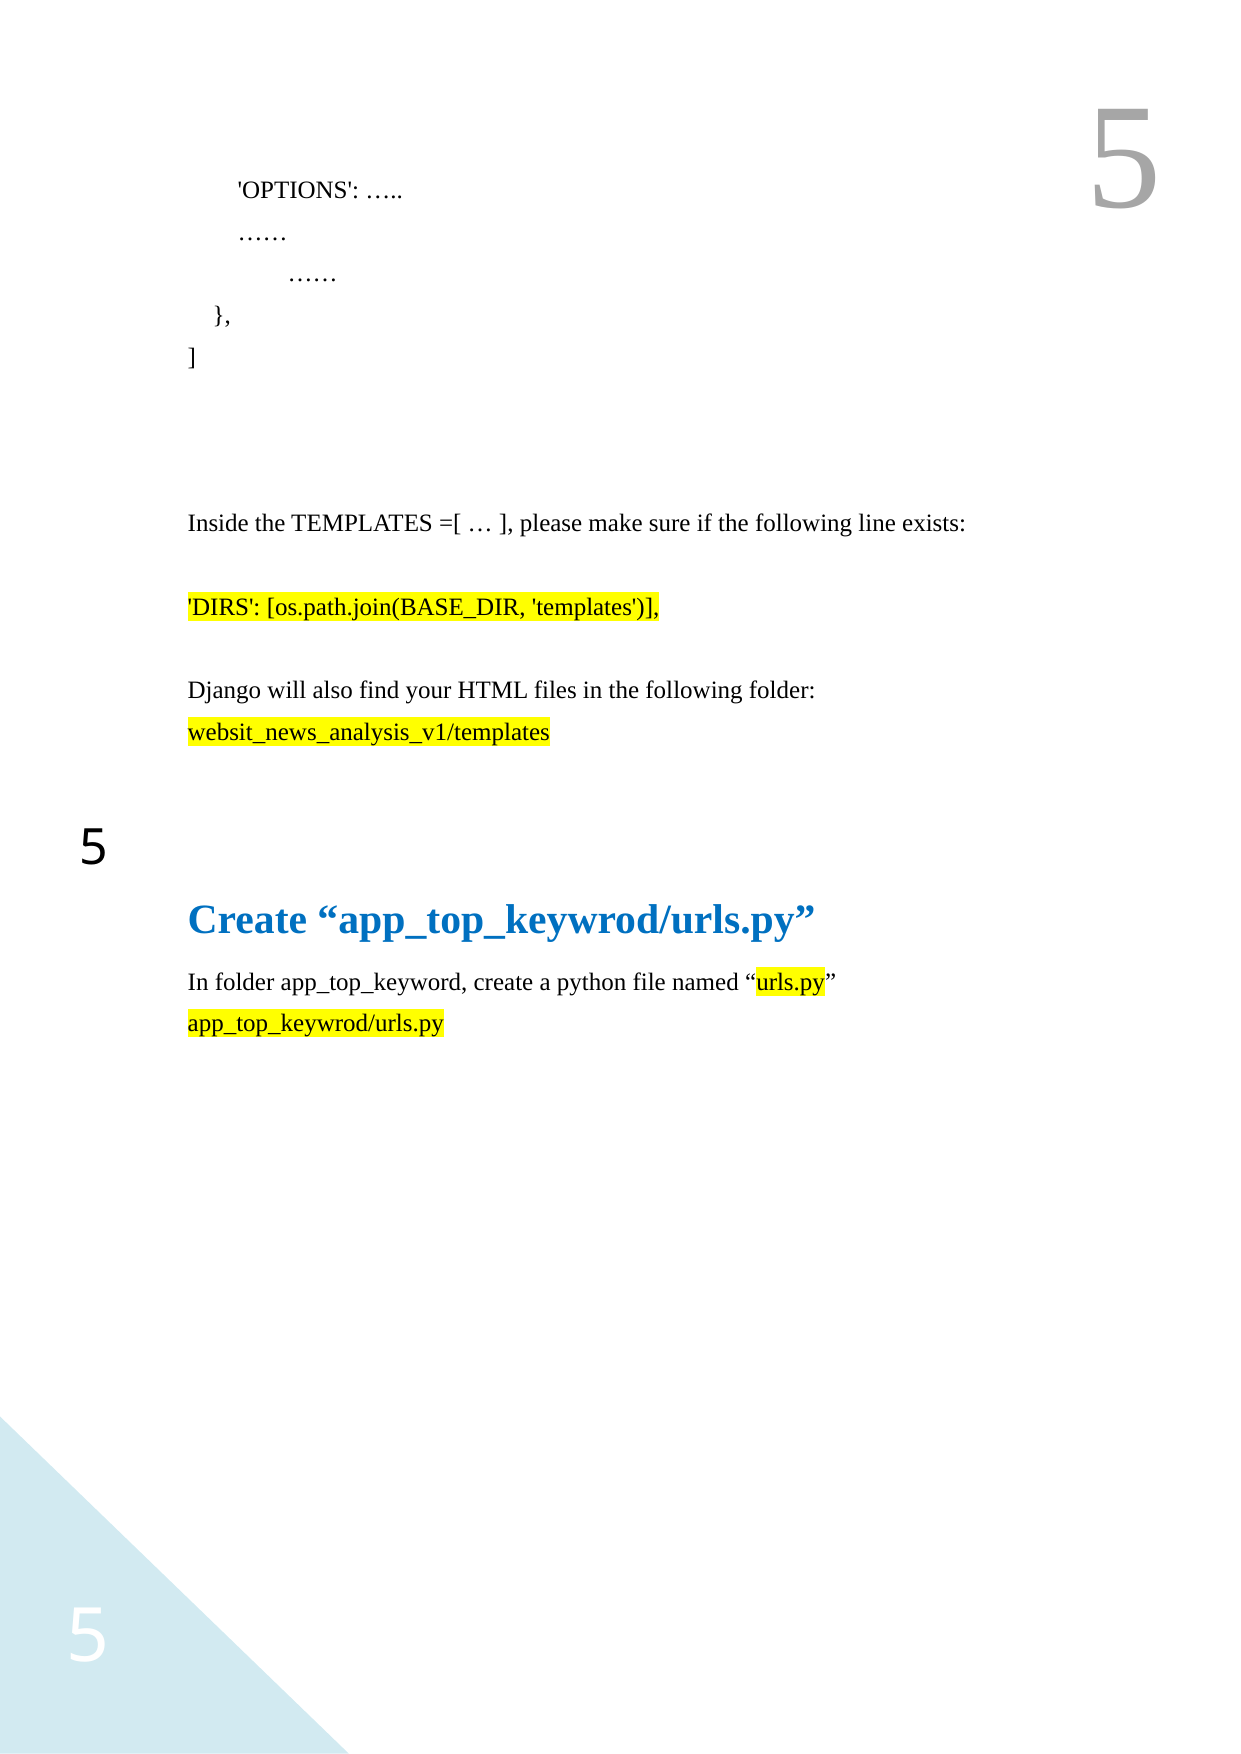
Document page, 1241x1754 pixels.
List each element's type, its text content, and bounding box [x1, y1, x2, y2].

text In folder app_top_keyword, create a python file named “urls.py” [187, 960, 1053, 1002]
text …… [187, 210, 1053, 252]
text Inside the TEMPLATES =[ … ], please make sure if the following line exists: [187, 502, 1053, 544]
text …… [187, 252, 1053, 294]
text websit_news_analysis_v1/templates [187, 710, 1053, 752]
text Django will also find your HTML files in the following folder: [187, 669, 1053, 710]
text Create “app_top_keywrod/urls.py” [187, 877, 1053, 960]
text 'OPTIONS': ….. [187, 169, 1053, 210]
text 'DIRS': [os.path.join(BASE_DIR, 'templates')], [187, 585, 1053, 627]
text }, [187, 294, 1053, 335]
text ] [187, 335, 1053, 377]
text app_top_keywrod/urls.py [187, 1002, 1053, 1044]
